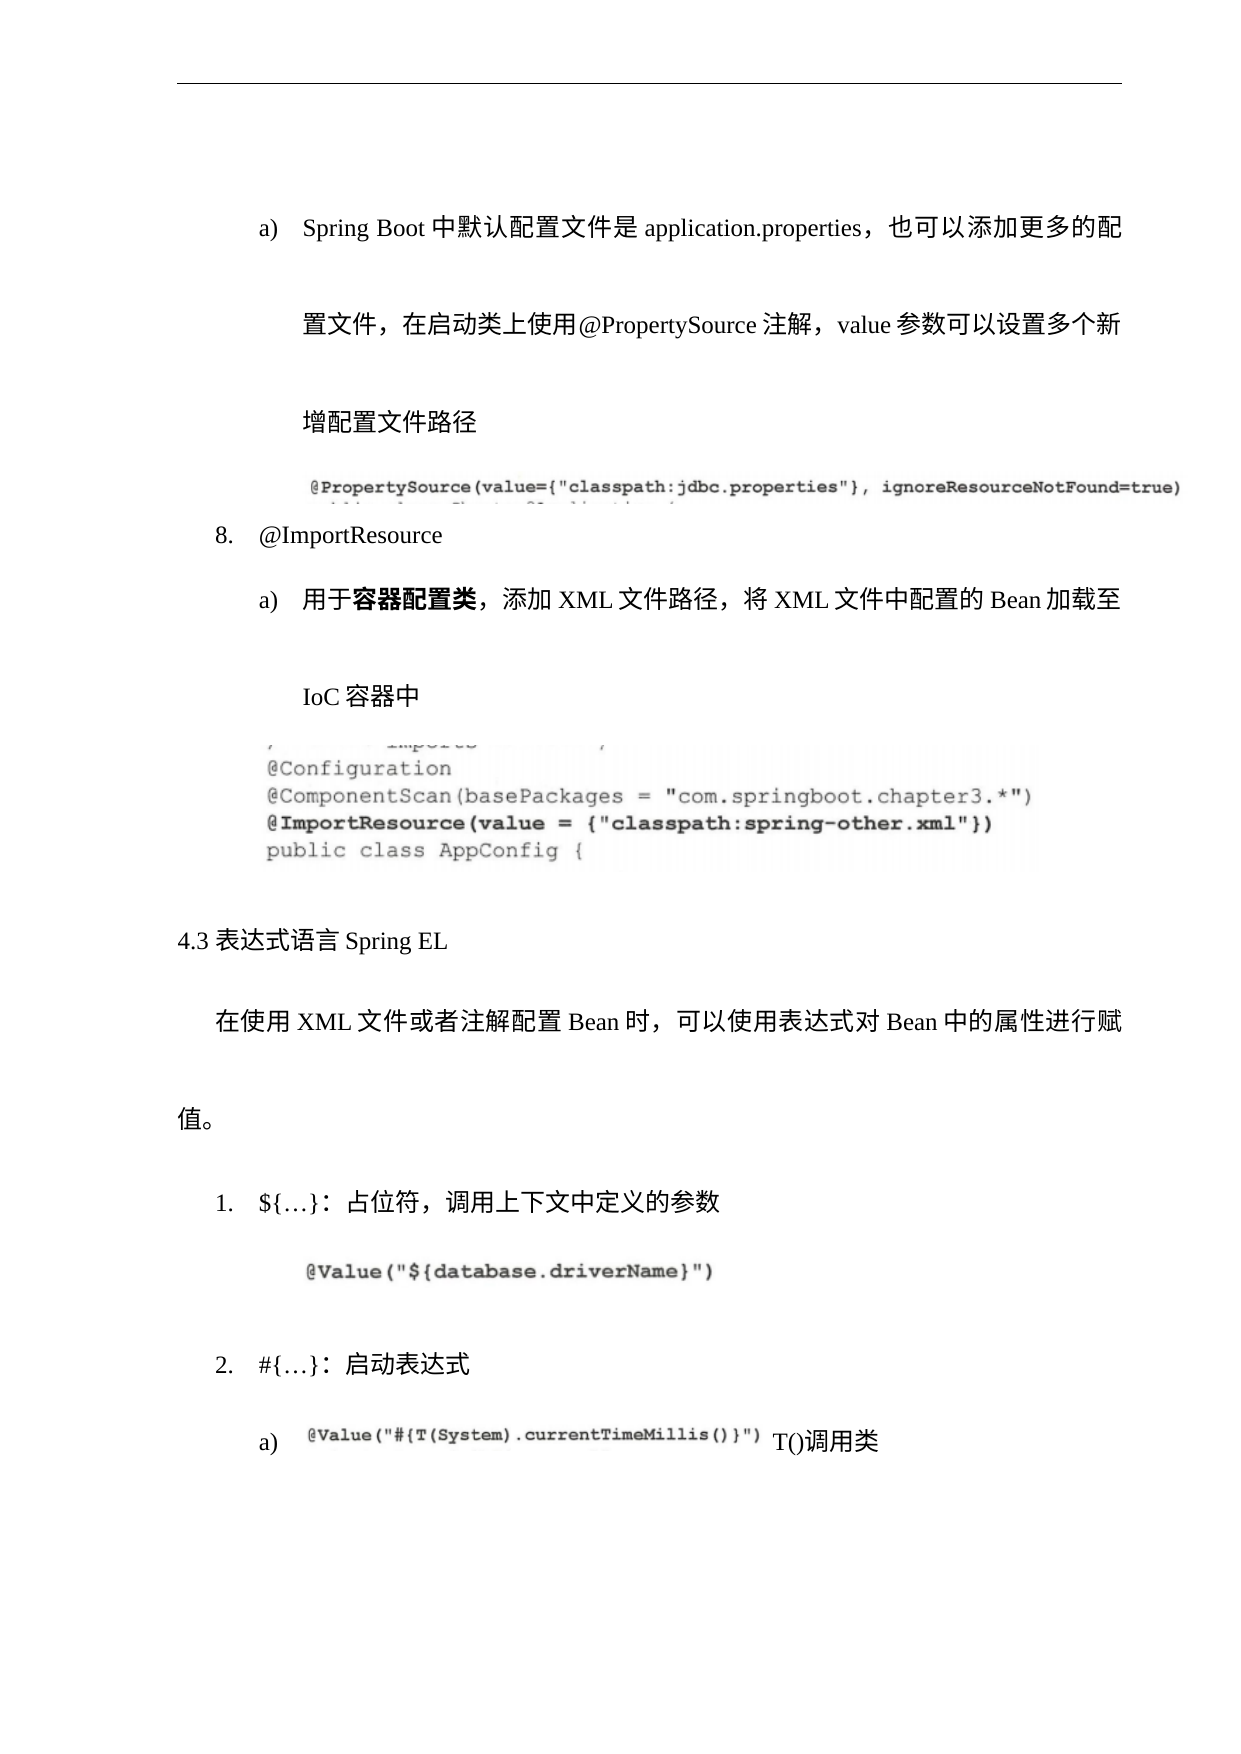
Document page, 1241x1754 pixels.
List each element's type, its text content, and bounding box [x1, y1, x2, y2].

picture [258, 745, 1043, 872]
list @ImportResource [215, 518, 1122, 550]
text 在使用XML文件或者注解配置Bean时，可以使用表达式对Bean中的属性进行赋值。 [177, 987, 1122, 1150]
picture [302, 1251, 724, 1288]
picture [302, 471, 1189, 504]
picture [302, 1413, 767, 1451]
list #{…}：启动表达式 [215, 1330, 1122, 1395]
list 用于容器配置类，添加XML文件路径，将XML文件中配置的Bean加载至IoC容器中 [258, 565, 1122, 727]
list Spring Boot中默认配置文件是application.properties，也可以添加更多的配置文件，在启动类上使用@PropertySource注解，value参数可以设置多个新增配置文件路径 [258, 193, 1122, 453]
list ${…}：占位符，调用上下文中定义的参数 [215, 1168, 1122, 1233]
subtitle 表达式语言Spring EL [177, 906, 1122, 971]
